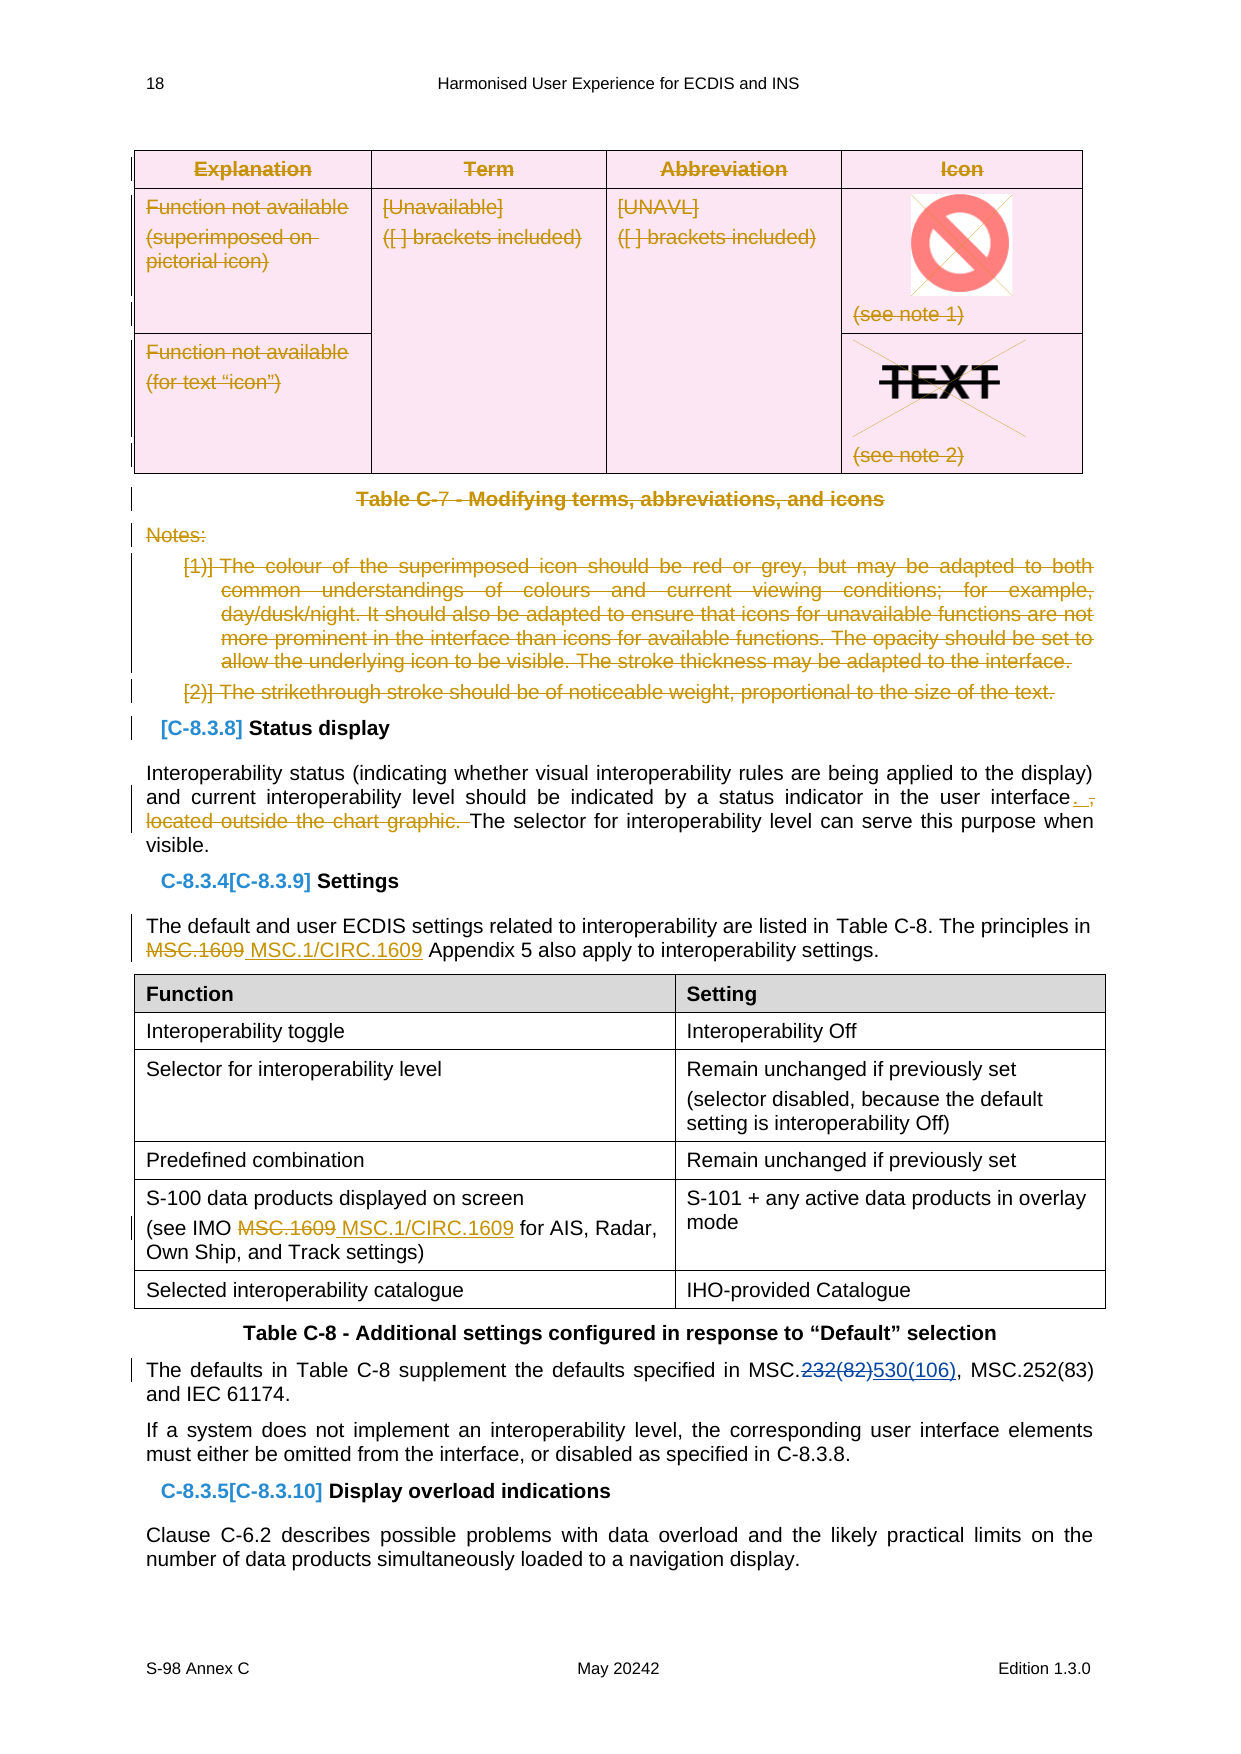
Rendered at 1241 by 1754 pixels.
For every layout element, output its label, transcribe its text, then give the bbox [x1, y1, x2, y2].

picture [913, 247, 1011, 296]
picture [854, 339, 1025, 387]
text The default and user ECDIS settings related to interoperability are listed in Table C-8. The principles in Appendix 5 also apply to interoperability settings. [146, 914, 1091, 962]
picture [912, 194, 1012, 244]
table_cell Interoperability toggle [135, 1013, 675, 1049]
table_cell Predefined combination [135, 1142, 675, 1178]
table_header Setting [676, 975, 1105, 1012]
table_cell IHO-provided Catalogue [676, 1271, 1105, 1308]
text Clause C-6.2 describes possible problems with data overload and the likely practical limits on the number of data products simultaneously loaded to a navigation display. [146, 1523, 1094, 1571]
table_cell S-100 data products displayed on screen (see IMO for AIS, Radar, Own Ship, and Track settings) [135, 1180, 675, 1270]
subtitle Display overload indications [161, 1478, 1094, 1502]
picture [911, 196, 961, 295]
text Table C-8 - Additional settings configured in response to “Default” selection [146, 1321, 1094, 1345]
table_header Function [135, 975, 675, 1012]
text The defaults in Table C-8 supplement the defaults specified in MSC., MSC.252(83) and IEC 61174. [146, 1358, 1094, 1406]
table_cell Remain unchanged if previously set [676, 1142, 1105, 1178]
picture [852, 340, 937, 436]
picture [963, 196, 1013, 295]
table_cell Remain unchanged if previously set (selector disabled, because the default setting is interoperability Off) [676, 1050, 1105, 1141]
table_cell Interoperability Off [676, 1013, 1105, 1049]
text Interoperability status (indicating whether visual interoperability rules are being applied to the display) and current interoperability level should be indicated by a status indicator in the user interfaceThe selector for interoperability level can serve this purpose when visible. [146, 761, 1094, 857]
table_cell Selected interoperability catalogue [135, 1271, 675, 1308]
subtitle Settings [161, 869, 1094, 893]
table_cell Selector for interoperability level [135, 1050, 675, 1141]
picture [855, 389, 1024, 437]
subtitle Status display [161, 716, 1094, 740]
picture [941, 341, 1026, 436]
text If a system does not implement an interoperability level, the corresponding user interface elements must either be omitted from the interface, or disabled as specified in C-8.3.7. [146, 1418, 1094, 1466]
table_cell S-101 + any active data products in overlay mode [676, 1180, 1105, 1270]
